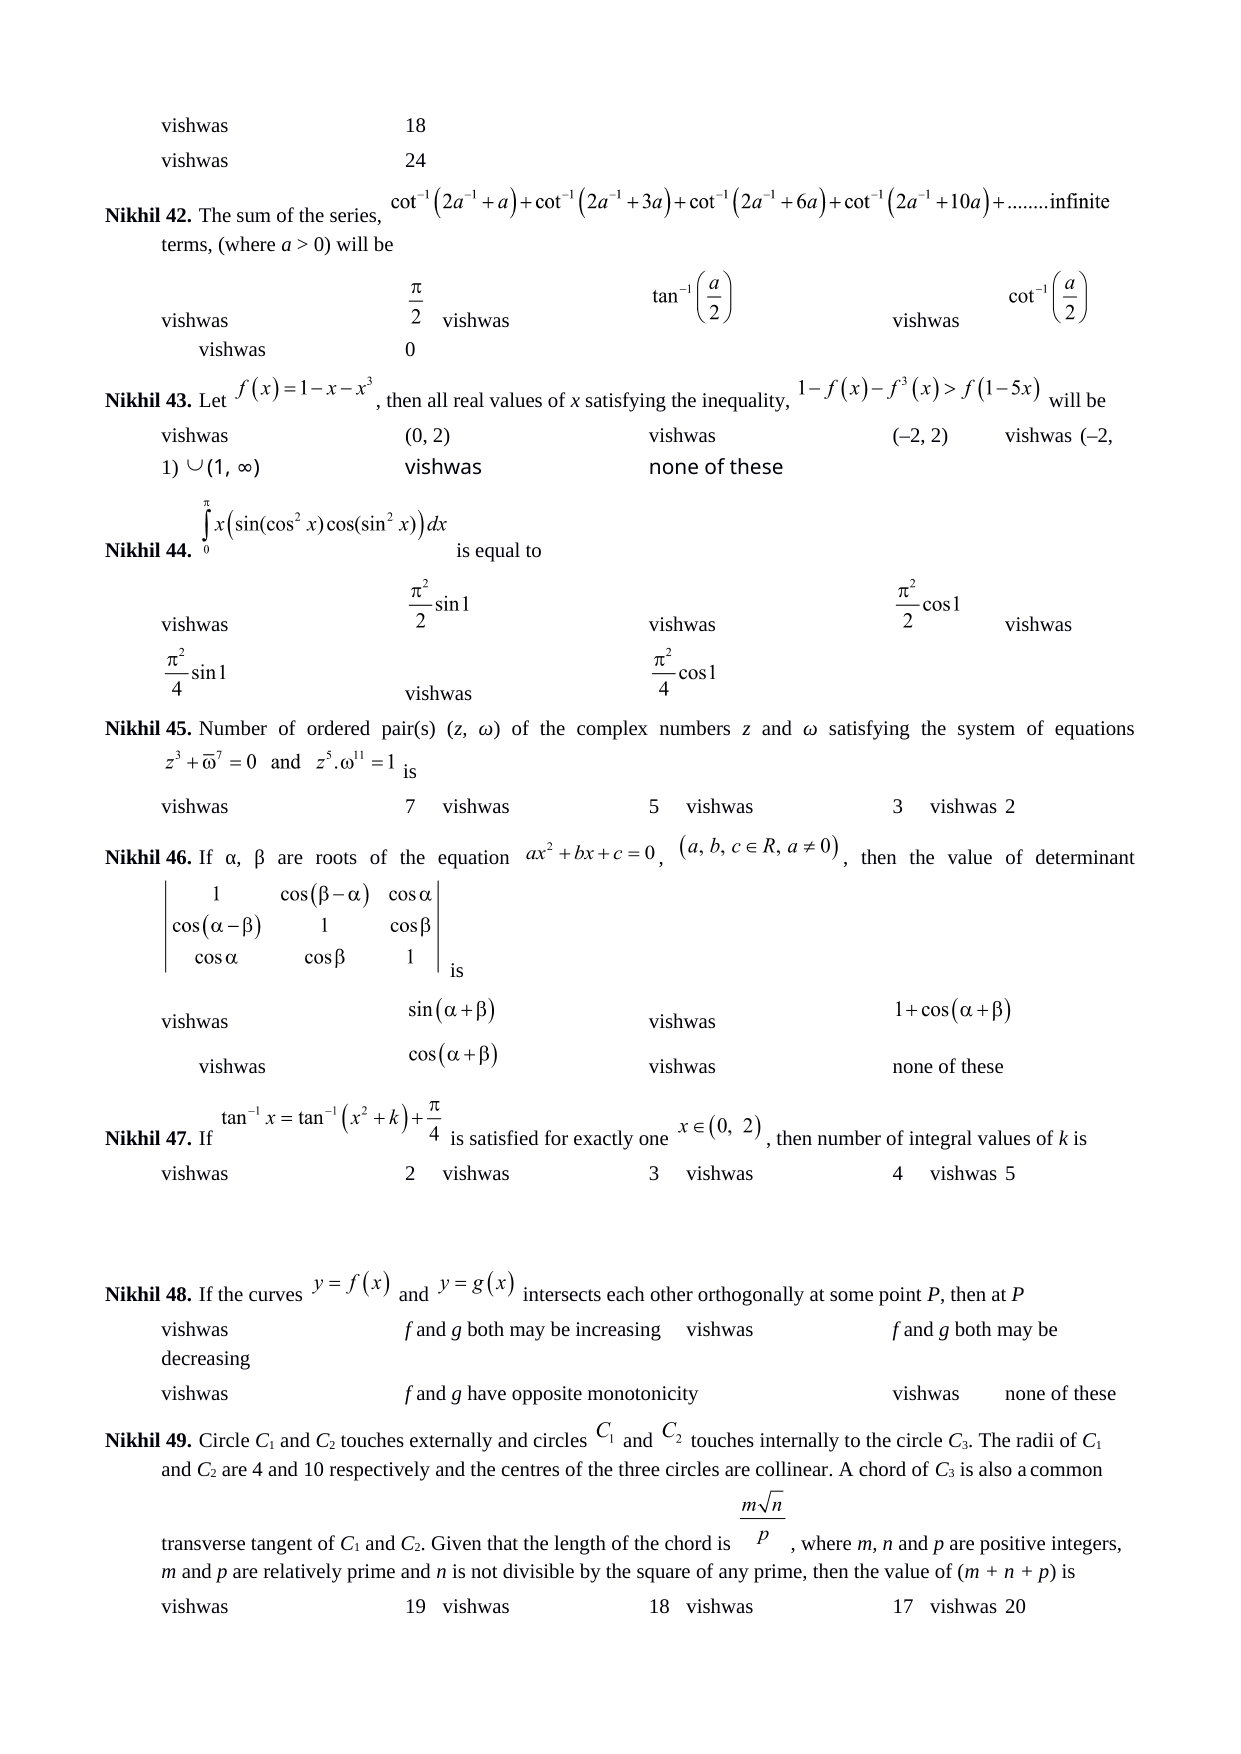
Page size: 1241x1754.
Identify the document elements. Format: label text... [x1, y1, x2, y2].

picture [434, 1265, 518, 1302]
text Nikhil 45. Number of ordered pair(s) (z, ω) of the complex numbers z and ω satisfying the system of equations is [105, 716, 1135, 783]
text vishwas f and g have opposite monotonicity vishwas none of these [105, 1381, 1135, 1405]
text Nikhil 49. Circle C1 and C2 touches externally and circles and touches internally to the circle C3. The radii of C1 and C2 are 4 and 10 respectively and the centres of the three circles are collinear. A chord of C3 is also a common transverse tangent of C1 and C2. Given that the length of the chord is , where m, n and p are positive integers, m and p are relatively prime and n is not divisible by the square of any prime, then the value of (m + n + p) is [105, 1416, 1135, 1583]
text vishwas (0, 2) vishwas (–2, 2) vishwas (–2, 1) (1, ∞) vishwas none of these [105, 423, 1135, 481]
picture [648, 641, 720, 700]
picture [161, 875, 445, 978]
picture [795, 371, 1044, 407]
text vishwas f and g both may be increasing vishwas f and g both may be decreasing [105, 1317, 1135, 1370]
picture [198, 492, 451, 558]
text vishwas vishwas vishwas vishwas none of these [105, 993, 1135, 1078]
picture [522, 837, 659, 865]
picture [183, 456, 207, 475]
picture [231, 371, 376, 407]
text vishwas 18 [105, 112, 1135, 137]
text vishwas 7 vishwas 5 vishwas 3 vishwas 2 [105, 794, 1135, 818]
text vishwas 19 vishwas 18 vishwas 17 vishwas 20 [105, 1594, 1135, 1618]
picture [892, 992, 1016, 1029]
picture [648, 266, 737, 328]
text Nikhil 44. is equal to [105, 493, 1135, 562]
picture [387, 182, 1113, 223]
picture [405, 572, 474, 632]
picture [405, 992, 499, 1029]
picture [1005, 266, 1091, 328]
text vishwas 24 [105, 148, 1135, 172]
picture [592, 1416, 618, 1448]
picture [736, 1485, 791, 1550]
text vishwas 2 vishwas 3 vishwas 4 vishwas 5 [105, 1161, 1135, 1184]
text vishwas vishwas vishwas vishwas [105, 573, 1135, 704]
picture [405, 1037, 501, 1073]
picture [161, 745, 403, 779]
text Nikhil 48. If the curves and intersects each other orthogonally at some point P, then at P [105, 1266, 1135, 1306]
picture [676, 829, 843, 865]
picture [308, 1265, 394, 1302]
text Nikhil 46. If α, β are roots of the equation , , then the value of determinant is [105, 829, 1135, 982]
picture [217, 1088, 445, 1145]
picture [658, 1416, 686, 1448]
picture [674, 1109, 766, 1145]
picture [405, 271, 428, 328]
text vishwas vishwas vishwas vishwas 0 [105, 267, 1135, 361]
picture [161, 641, 231, 700]
picture [892, 572, 964, 632]
